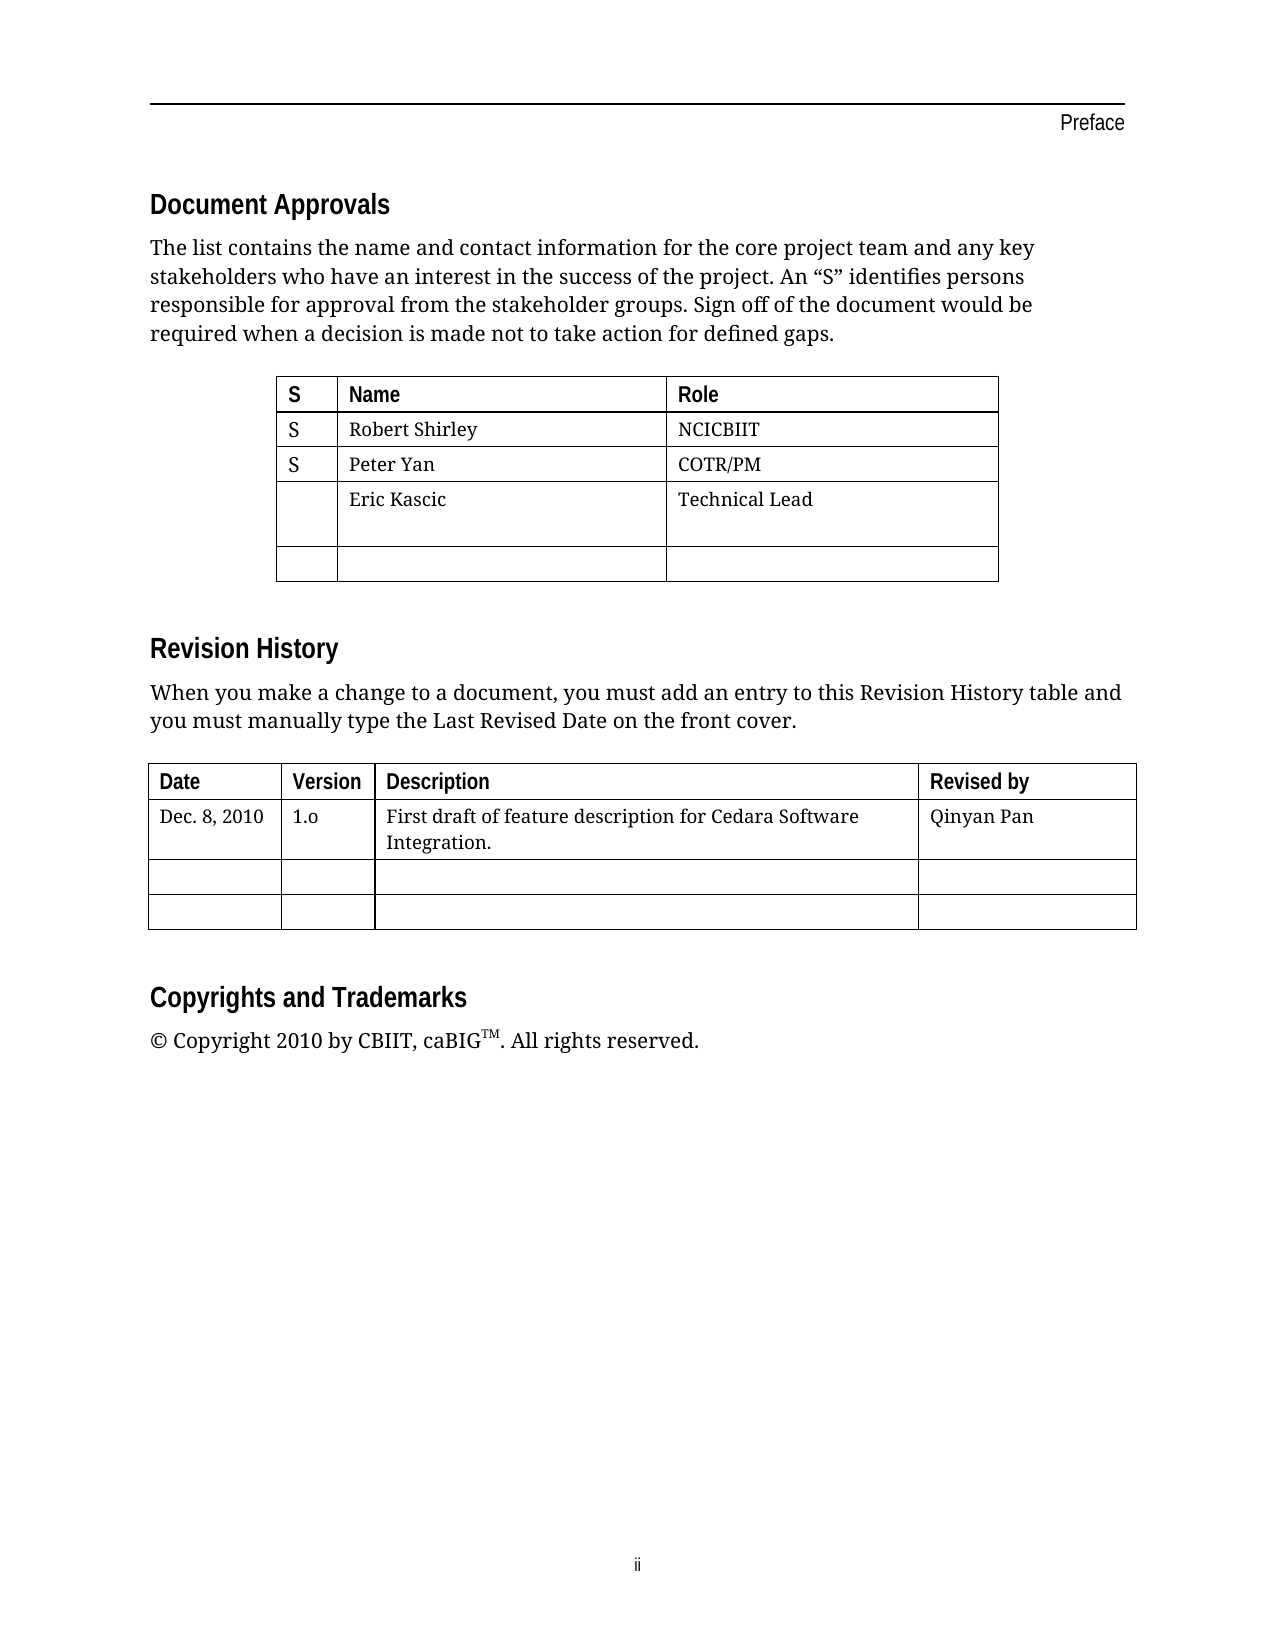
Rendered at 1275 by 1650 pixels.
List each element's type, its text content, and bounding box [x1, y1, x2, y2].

table_cell NCICBIIT [667, 413, 998, 446]
table_cell Peter Yan [338, 447, 666, 481]
table_header Revised by [919, 764, 1136, 799]
table_cell [277, 547, 337, 581]
table_cell [338, 547, 666, 581]
text The list contains the name and contact information for the core project team and any key stakeholders who have an interest in the success of the project. An “S” identifies persons responsible for approval from the stakeholder groups. Sign off of the document would be required when a decision is made not to take action for defined gaps. [150, 233, 1125, 347]
table_cell [376, 895, 918, 929]
subtitle Copyrights and Trademarks [150, 980, 1125, 1013]
table_cell Robert Shirley [338, 413, 666, 446]
table_header Date [149, 764, 281, 799]
table_cell [667, 547, 998, 581]
table_cell First draft of feature description for Cedara Software Integration. [376, 800, 918, 859]
table_cell [376, 860, 918, 894]
subtitle Document Approvals [150, 187, 1125, 221]
table_cell 1.o [282, 800, 374, 859]
table_cell S [277, 447, 337, 481]
subtitle Revision History [150, 632, 1125, 665]
table_cell Dec. 8, 2010 [149, 800, 281, 859]
table_header Role [667, 377, 998, 411]
table_cell Technical Lead [667, 482, 998, 546]
table_cell [919, 860, 1136, 894]
table_cell Qinyan Pan [919, 800, 1136, 859]
table_cell S [277, 413, 337, 446]
table_header Description [376, 764, 918, 799]
table_header Name [338, 377, 666, 411]
table_cell COTR/PM [667, 447, 998, 481]
table_header S [277, 377, 337, 411]
table_cell Eric Kascic [338, 482, 666, 546]
table_cell [282, 860, 374, 894]
table_cell [149, 860, 281, 894]
text When you make a change to a document, you must add an entry to this Revision History table and you must manually type the Last Revised Date on the front cover. [150, 678, 1125, 734]
table_header Version [282, 764, 374, 799]
table_cell [282, 895, 374, 929]
text © Copyright 2010 by CBIIT, caBIGTM. All rights reserved. [150, 1026, 1125, 1054]
table_cell [277, 482, 337, 546]
table_cell [919, 895, 1136, 929]
table_cell [149, 895, 281, 929]
